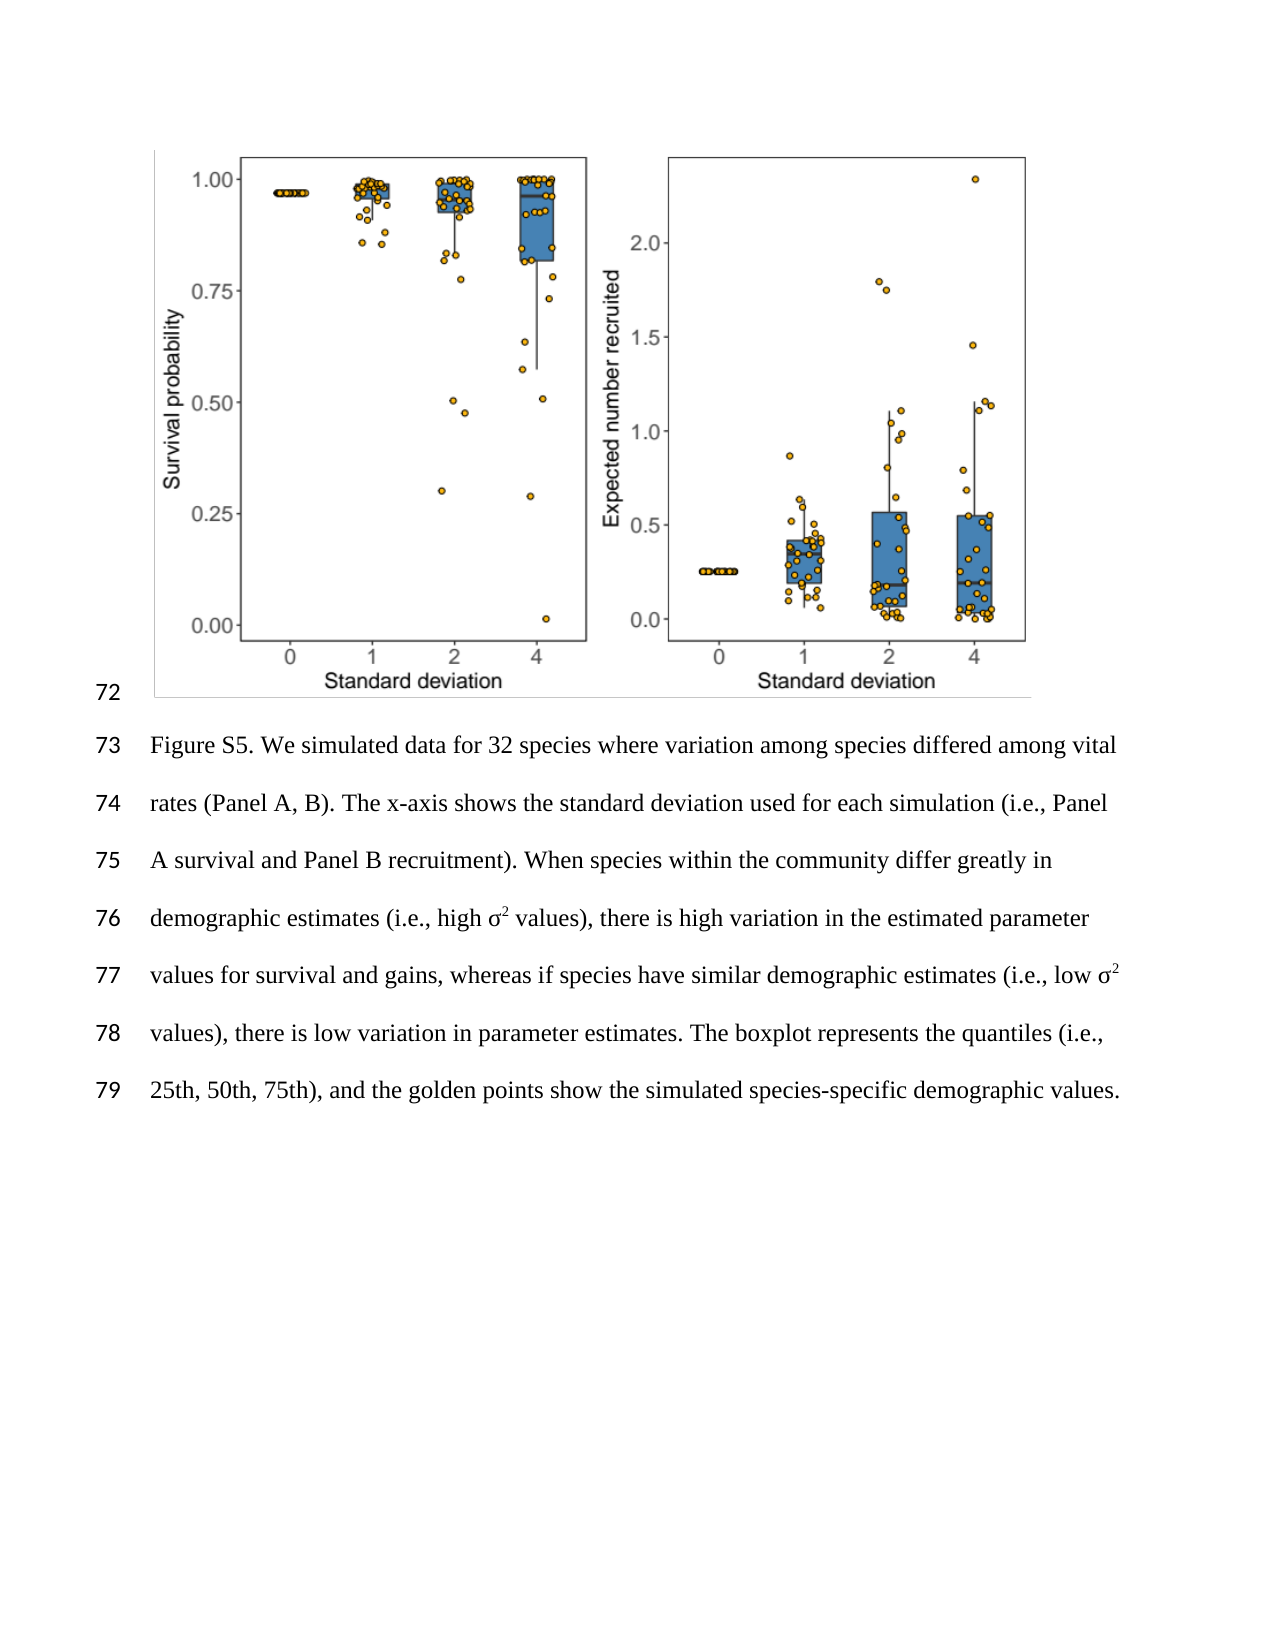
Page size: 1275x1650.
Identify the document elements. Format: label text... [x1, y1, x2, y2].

text Figure S5. We simulated data for 32 species where variation among species differed among vital rates (Panel A, B). The x-axis shows the standard deviation used for each simulation (i.e., Panel A survival and Panel B recruitment). When species within the community differ greatly in demographic estimates (i.e., high σ2 values), there is high variation in the estimated parameter values for survival and gains, whereas if species have similar demographic estimates (i.e., low σ2 values), there is low variation in parameter estimates. The boxplot represents the quantiles (i.e., 25th, 50th, 75th), and the golden points show the simulated species-specific demographic values. [150, 730, 1125, 1104]
